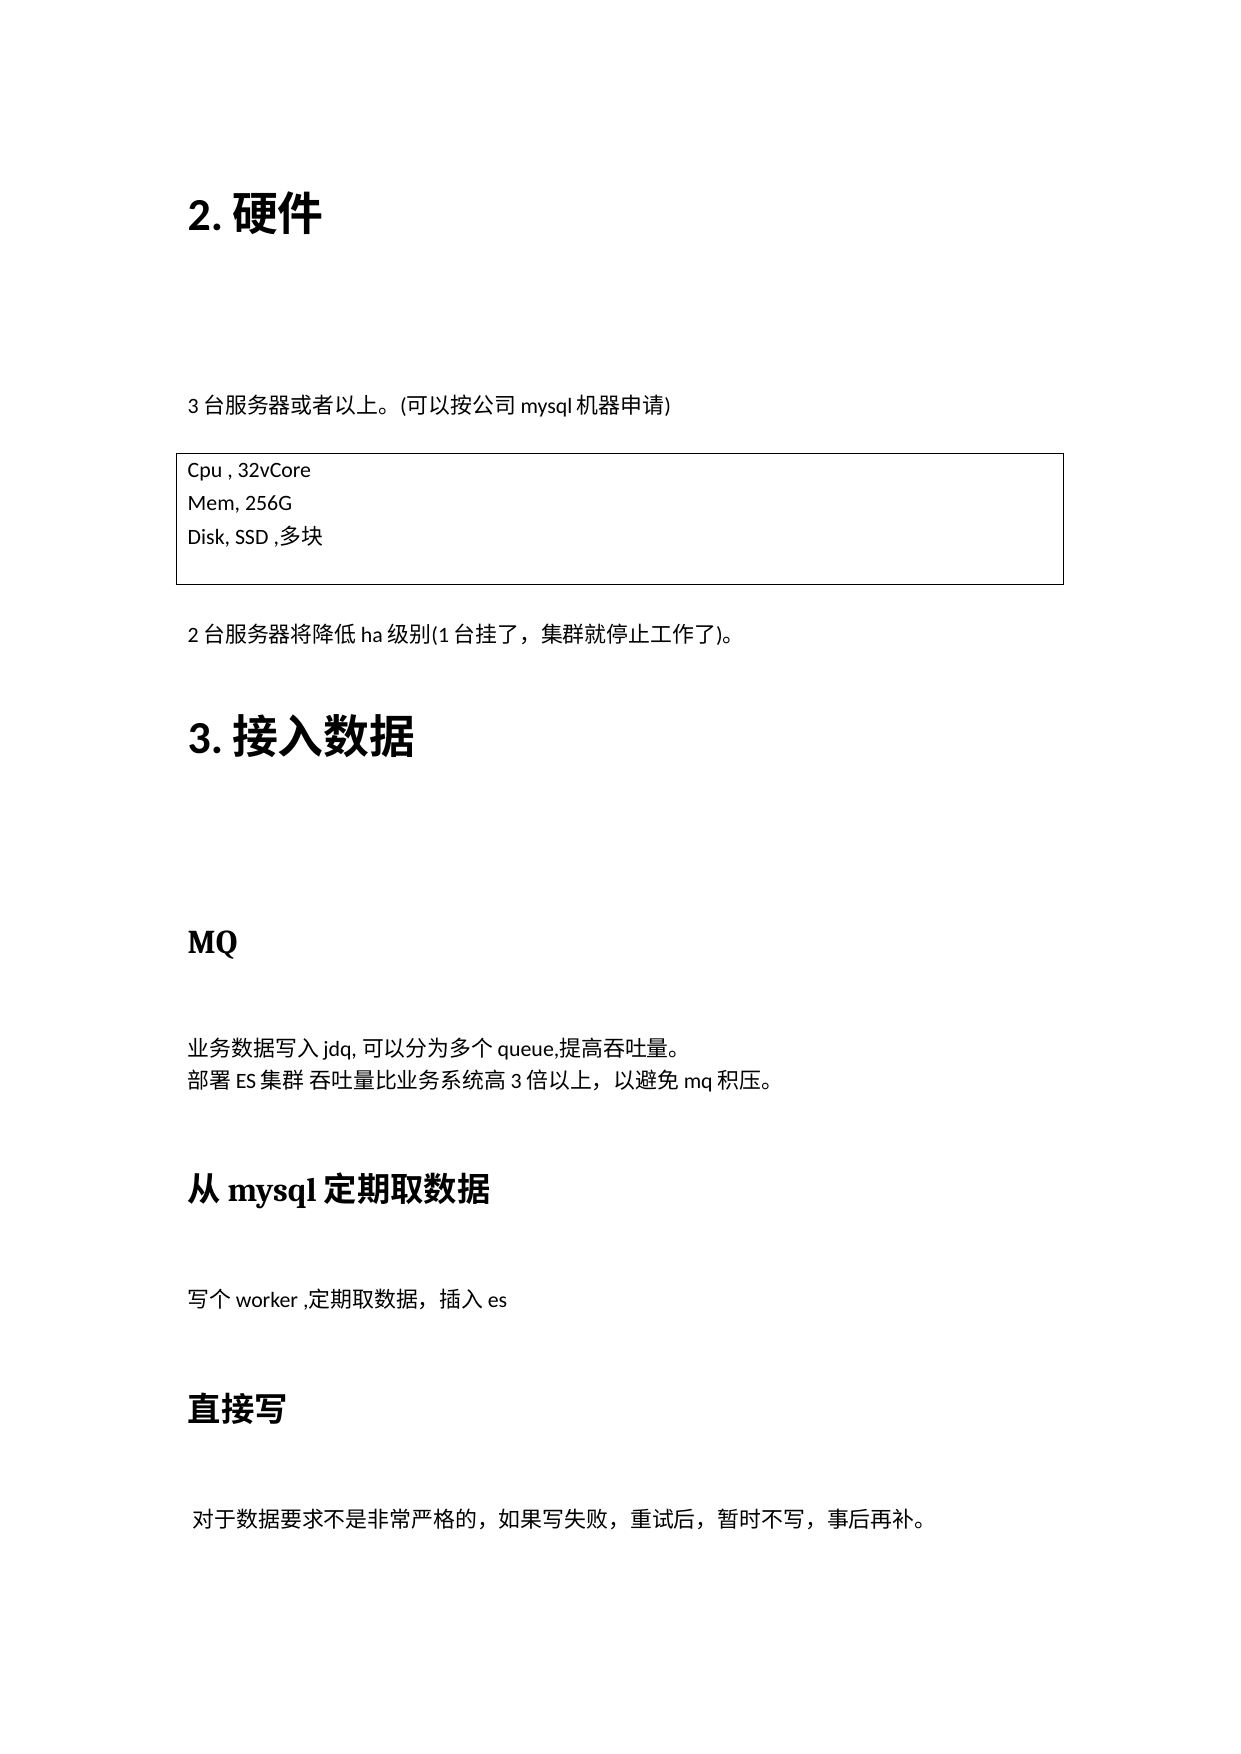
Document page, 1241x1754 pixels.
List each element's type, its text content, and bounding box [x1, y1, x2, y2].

table_header Cpu , 32vCore Mem, 256G Disk, SSD ,多块 [177, 454, 1063, 583]
text 业务数据写入jdq, 可以分为多个queue,提高吞吐量。 [187, 1030, 1053, 1063]
subtitle 直接写 [187, 1374, 1053, 1439]
text 部署ES集群 吞吐量比业务系统高3倍以上，以避免mq 积压。 [187, 1063, 1053, 1095]
text 写个worker ,定期取数据，插入es [187, 1282, 1053, 1314]
text 对于数据要求不是非常严格的，如果写失败，重试后，暂时不写，事后再补。 [187, 1501, 1053, 1534]
subtitle 接入数据 [187, 685, 1053, 782]
subtitle 硬件 [187, 162, 1053, 259]
text 3台服务器或者以上。(可以按公司mysql机器申请) [187, 387, 1053, 420]
text 2台服务器将降低ha 级别(1台挂了，集群就停止工作了)。 [187, 617, 1053, 649]
subtitle 从mysql定期取数据 [187, 1155, 1053, 1220]
subtitle MQ [187, 910, 1053, 975]
